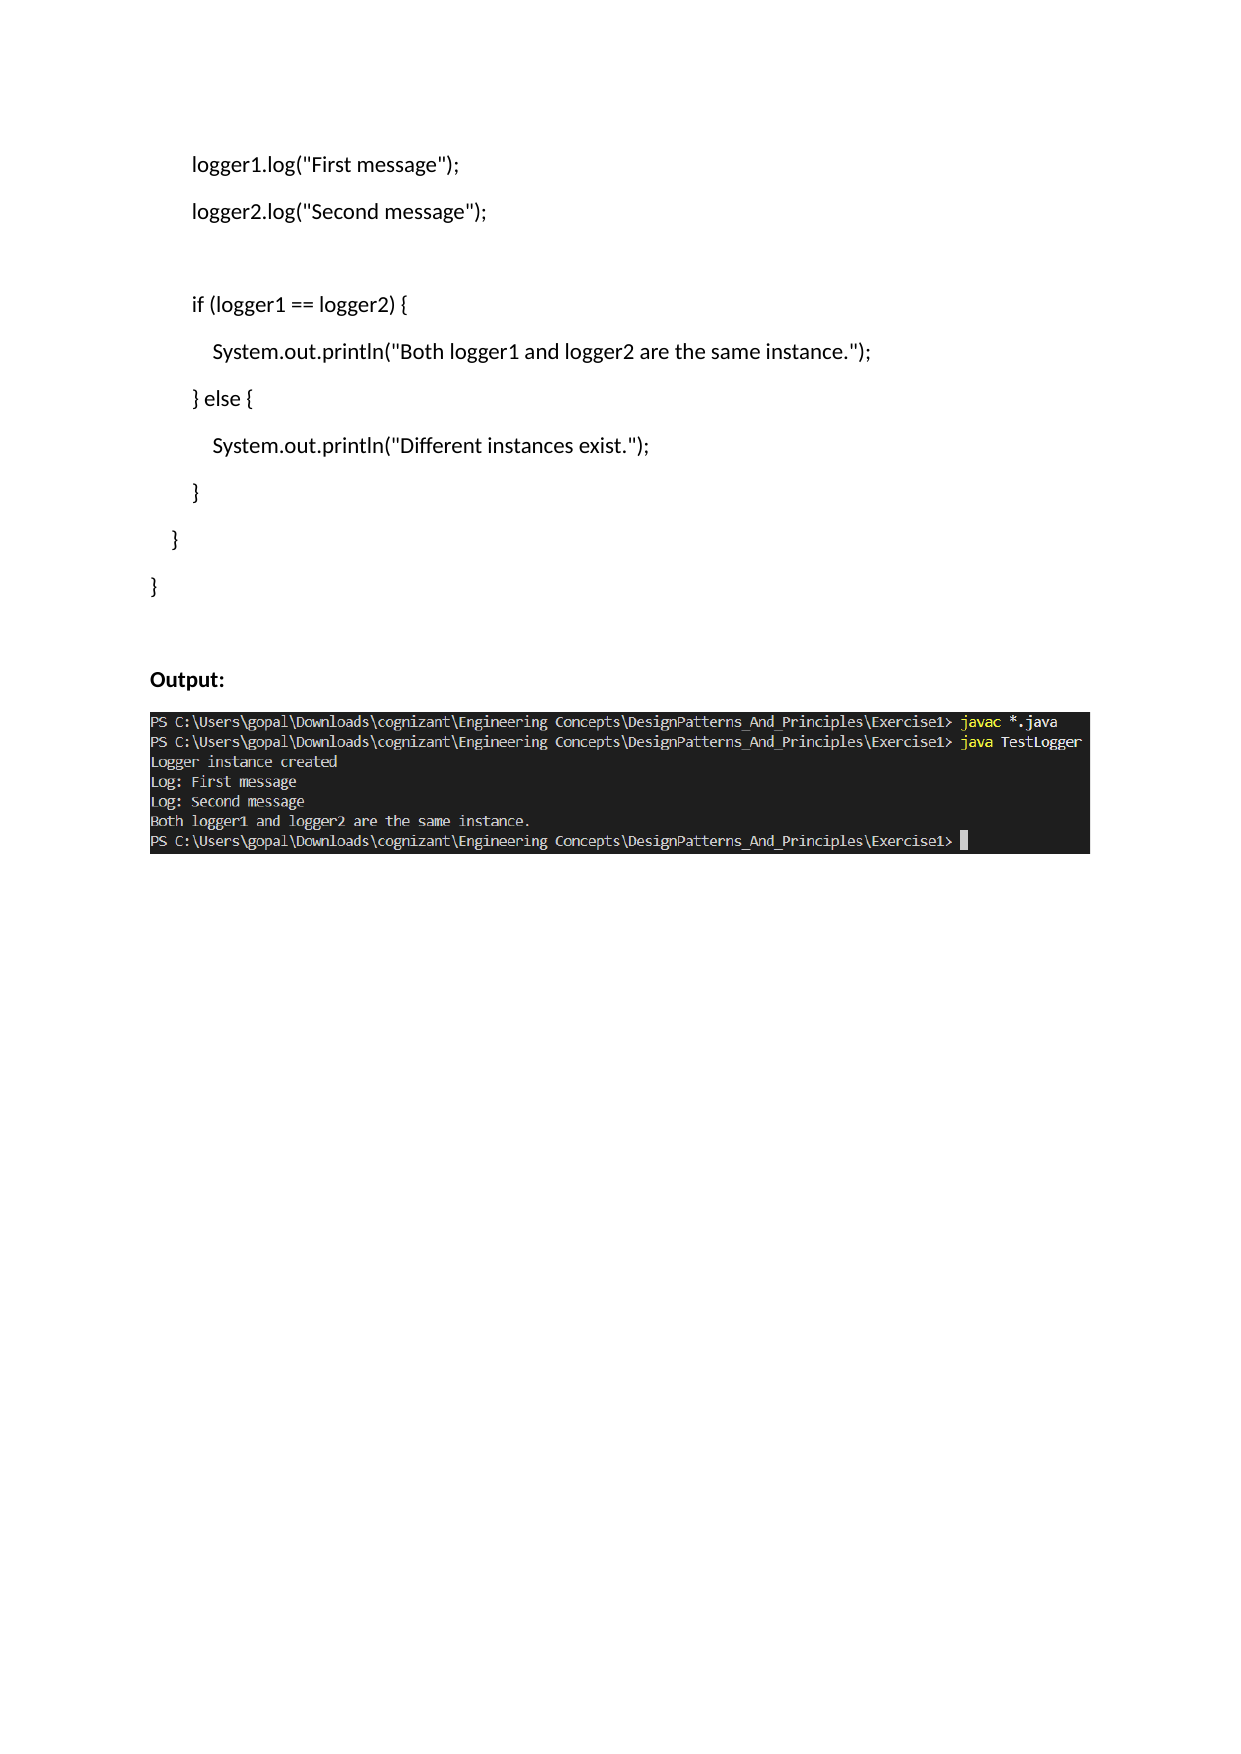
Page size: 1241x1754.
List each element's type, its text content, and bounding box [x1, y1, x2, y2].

text if (logger1 == logger2) { [150, 291, 1090, 319]
text Output: [150, 666, 1090, 694]
text System.out.println("Both logger1 and logger2 are the same instance."); [150, 337, 1090, 366]
text } [150, 572, 1090, 600]
picture [150, 712, 1091, 854]
text System.out.println("Different instances exist."); [150, 431, 1090, 459]
text logger1.log("First message"); [150, 150, 1090, 178]
text } [150, 478, 1090, 506]
text } else { [150, 384, 1090, 412]
text } [150, 525, 1090, 553]
text logger2.log("Second message"); [150, 197, 1090, 225]
